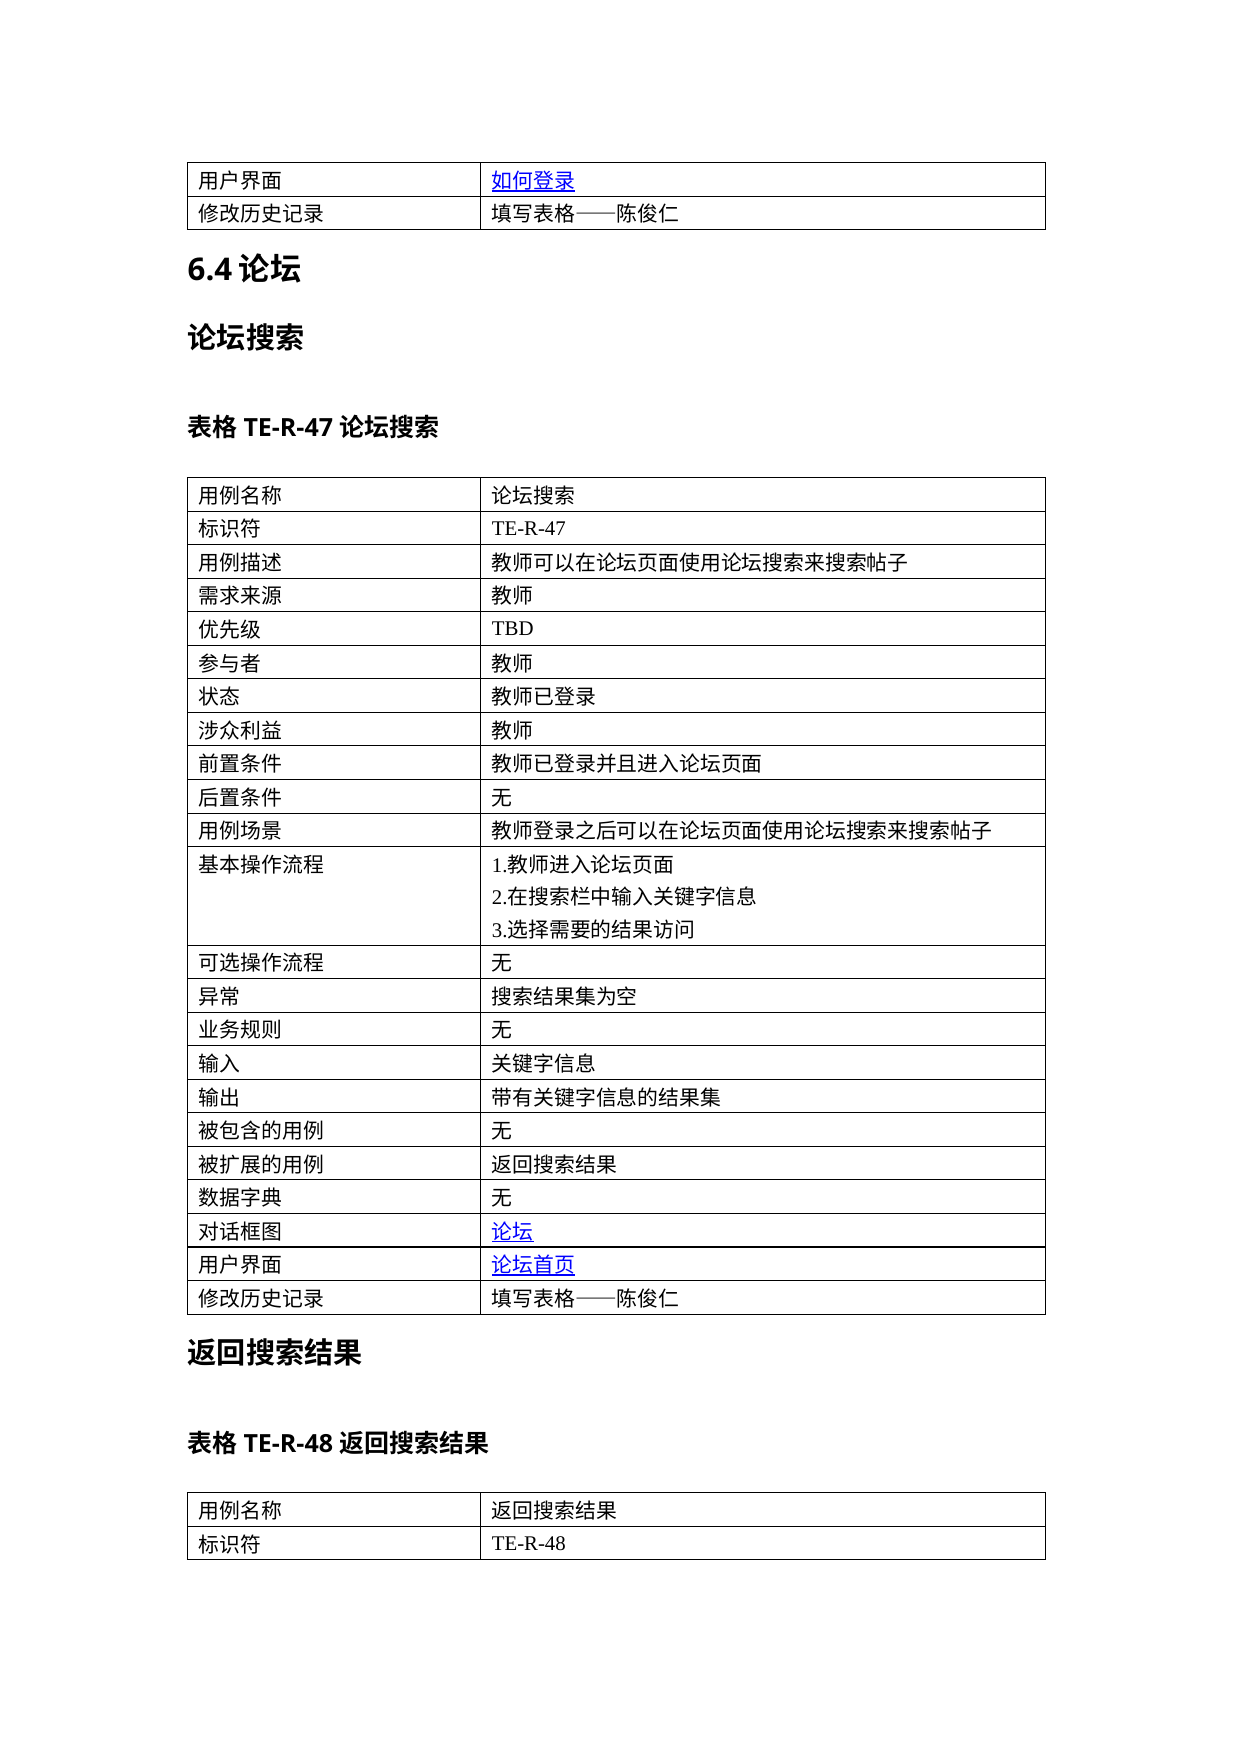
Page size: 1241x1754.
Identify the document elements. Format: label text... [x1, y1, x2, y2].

table_cell 填写表格——陈俊仁 [481, 1281, 1045, 1313]
table_cell 标识符 [188, 512, 480, 544]
table_cell 修改历史记录 [188, 197, 480, 229]
table_cell 带有关键字信息的结果集 [481, 1080, 1045, 1112]
table_cell 无 [481, 1180, 1045, 1213]
table_cell 教师 [481, 713, 1045, 745]
table_cell 教师 [481, 646, 1045, 678]
table_cell 无 [481, 1113, 1045, 1146]
table_cell 涉众利益 [188, 713, 480, 745]
table_cell 被扩展的用例 [188, 1147, 480, 1179]
table_cell 无 [481, 780, 1045, 812]
table_cell 可选操作流程 [188, 946, 480, 978]
table_cell 需求来源 [188, 579, 480, 611]
table_cell 教师可以在论坛页面使用论坛搜索来搜索帖子 [481, 545, 1045, 578]
table_cell TE-R-48 [481, 1527, 1045, 1559]
text 论坛搜索 [187, 303, 1053, 368]
table_cell 无 [481, 946, 1045, 978]
table_cell 论坛 [481, 1214, 1045, 1246]
table_cell 前置条件 [188, 746, 480, 779]
table_cell 业务规则 [188, 1013, 480, 1045]
table_header 用例名称 [188, 1493, 480, 1526]
table_cell 用户界面 [188, 163, 480, 196]
table_cell 修改历史记录 [188, 1281, 480, 1313]
table_cell 被包含的用例 [188, 1113, 480, 1146]
table_cell 输入 [188, 1046, 480, 1079]
table_cell TE-R-47 [481, 512, 1045, 544]
table_header 论坛搜索 [481, 478, 1045, 511]
table_cell 优先级 [188, 612, 480, 645]
table_cell TBD [481, 612, 1045, 645]
table_cell 标识符 [188, 1527, 480, 1559]
table_cell 后置条件 [188, 780, 480, 812]
table_cell 输出 [188, 1080, 480, 1112]
table_cell 异常 [188, 979, 480, 1012]
table_cell 论坛首页 [481, 1248, 1045, 1280]
table_header 返回搜索结果 [481, 1493, 1045, 1526]
table_cell 教师已登录 [481, 679, 1045, 712]
table_cell 教师已登录并且进入论坛页面 [481, 746, 1045, 779]
table_cell 参与者 [188, 646, 480, 678]
table_cell 如何登录 [481, 163, 1045, 196]
table_cell 数据字典 [188, 1180, 480, 1213]
list 6.4论坛 [187, 234, 1053, 299]
subtitle 表格 TE-R-48 返回搜索结果 [187, 1409, 1053, 1474]
table_cell 填写表格——陈俊仁 [481, 197, 1045, 229]
table_cell 搜索结果集为空 [481, 979, 1045, 1012]
table_cell 用例描述 [188, 545, 480, 578]
table_cell 关键字信息 [481, 1046, 1045, 1079]
table_cell 用户界面 [188, 1248, 480, 1280]
table_header 用例名称 [188, 478, 480, 511]
table_cell 返回搜索结果 [481, 1147, 1045, 1179]
table_cell 1.教师进入论坛页面 2.在搜索栏中输入关键字信息 3.选择需要的结果访问 [481, 847, 1045, 944]
table_cell 状态 [188, 679, 480, 712]
table_cell 基本操作流程 [188, 847, 480, 944]
table_cell 教师 [481, 579, 1045, 611]
text 返回搜索结果 [187, 1319, 1053, 1384]
table_cell 用例场景 [188, 814, 480, 846]
subtitle 表格 TE-R-47 论坛搜索 [187, 393, 1053, 458]
table_cell 无 [481, 1013, 1045, 1045]
table_cell 对话框图 [188, 1214, 480, 1246]
table_cell 教师登录之后可以在论坛页面使用论坛搜索来搜索帖子 [481, 814, 1045, 846]
